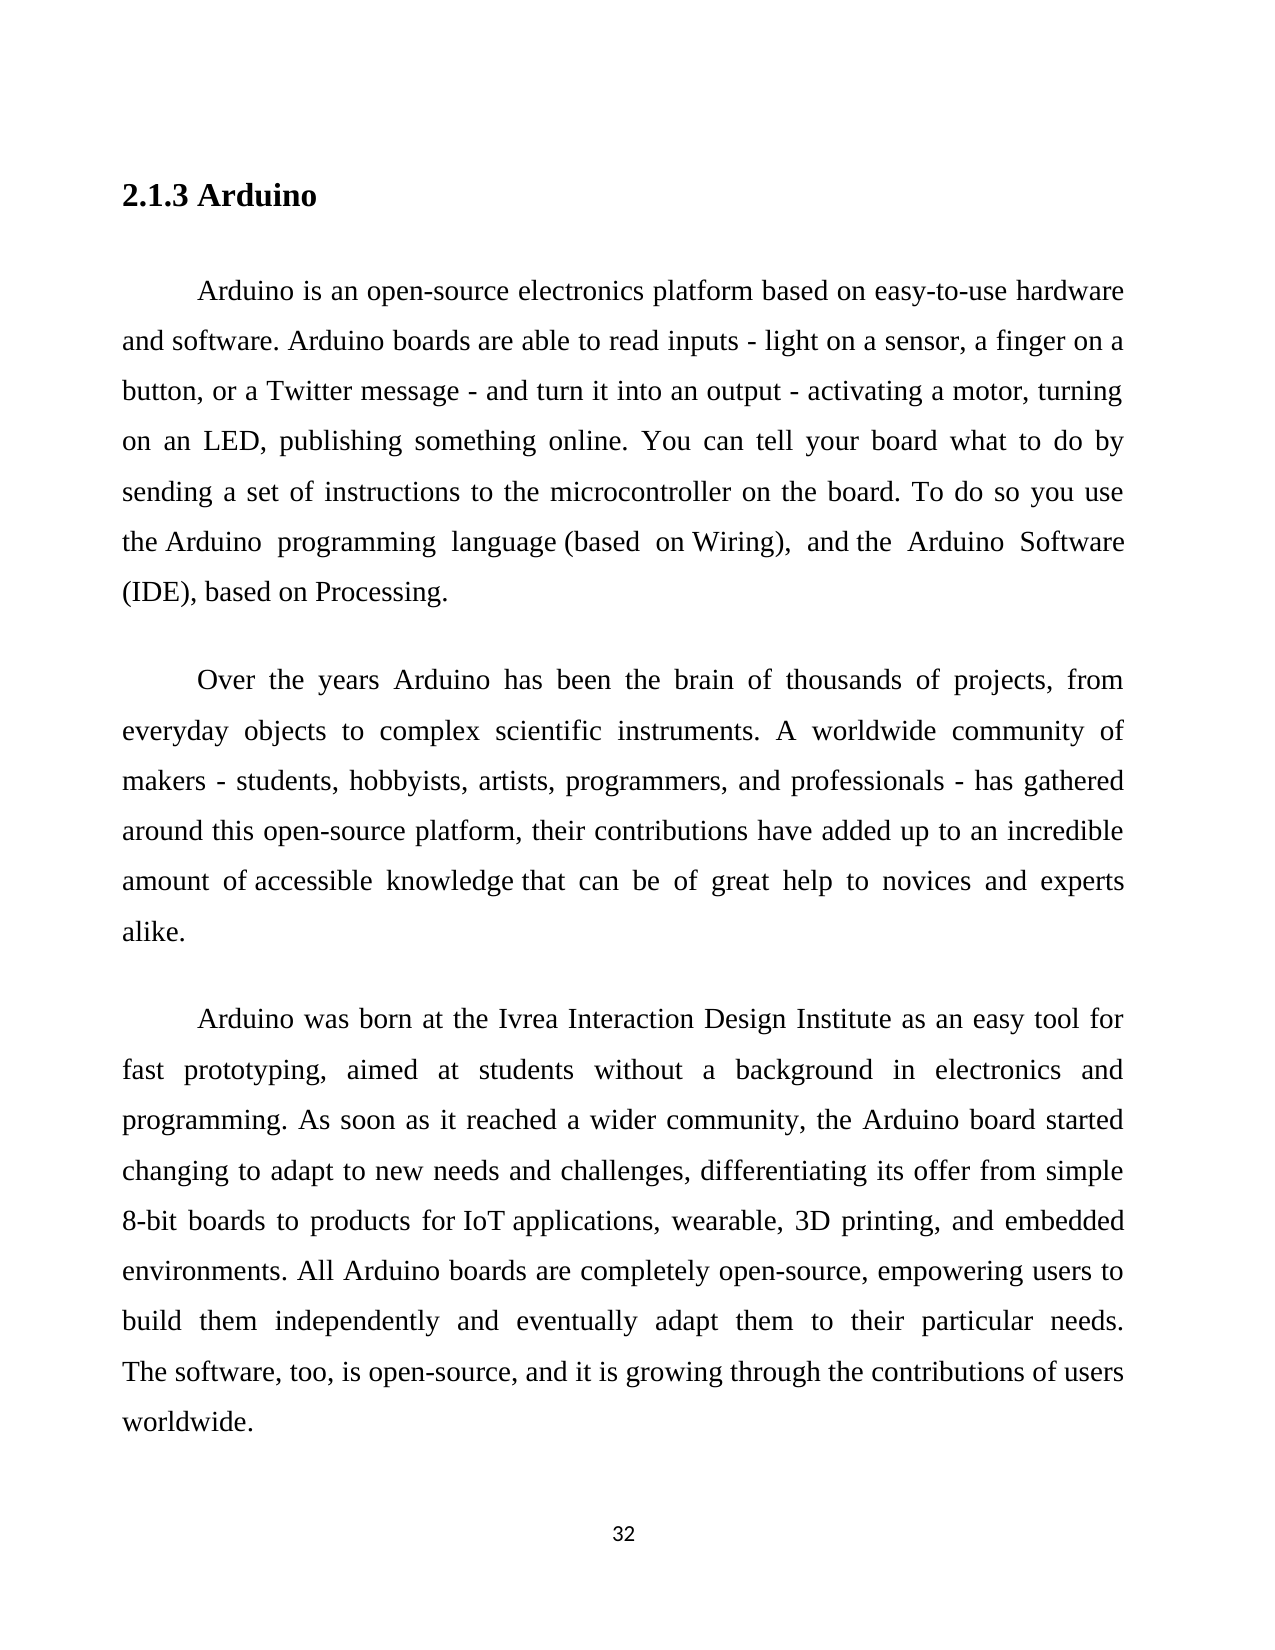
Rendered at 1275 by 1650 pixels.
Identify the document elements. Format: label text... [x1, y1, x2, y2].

subtitle 2.1.3 Arduino [122, 311, 1125, 349]
text Arduino is an open-source electronics platform based on easy-to-use hardware and software. Arduino boards are able to read inputs - light on a sensor, a finger on a button, or a Twitter message - and turn it into an output - activating a motor, turning on an LED, publishing something online. You can tell your board what to do by sending a set of instructions to the microcontroller on the board. To do so you use the Arduino programming language (based on Wiring), and the Arduino Software (IDE), based on Processing. [122, 408, 1125, 743]
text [122, 1137, 1125, 1472]
text Over the years Arduino has been the brain of thousands of projects, from everyday objects to complex scientific instruments. A worldwide community of makers - students, hobbyists, artists, programmers, and professionals - has gathered around this open-source platform, their contributions have added up to an incredible amount of accessible knowledge that can be of great help to novices and experts alike. [122, 797, 1125, 1082]
